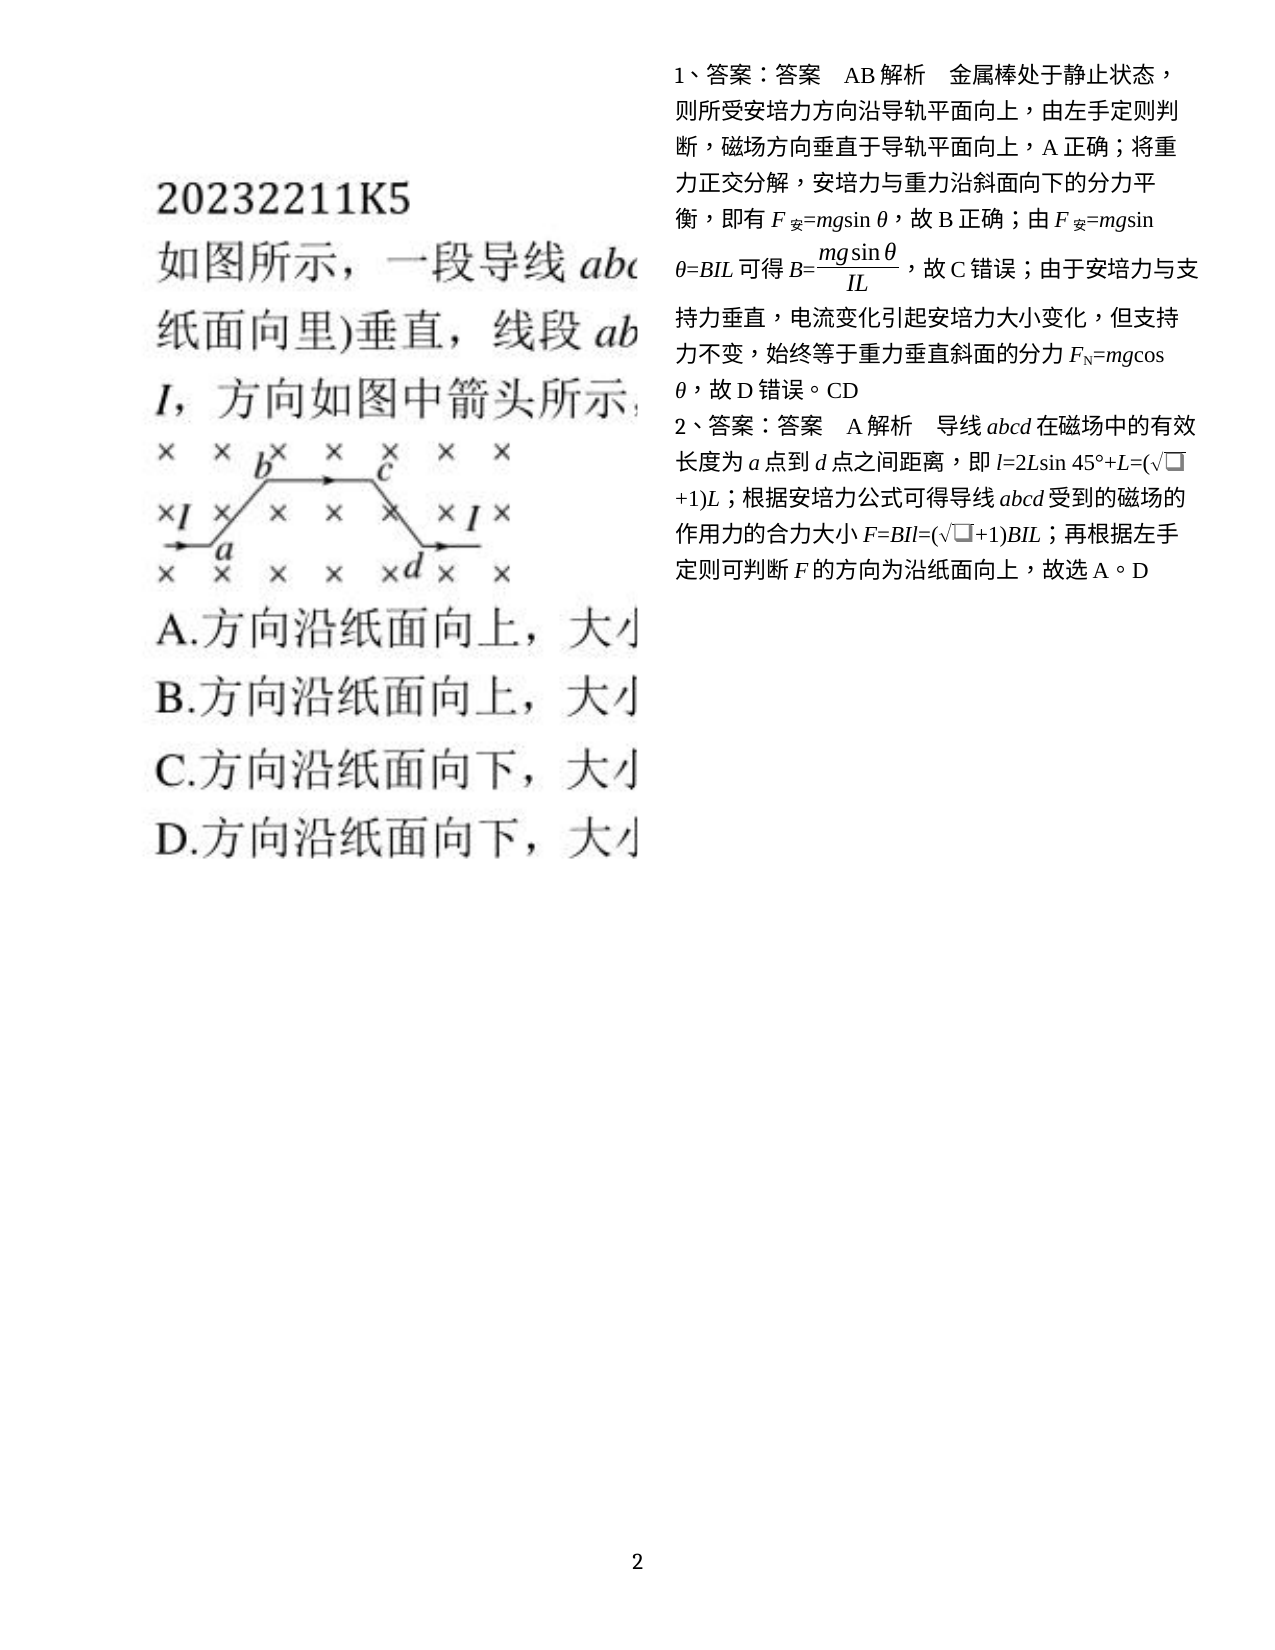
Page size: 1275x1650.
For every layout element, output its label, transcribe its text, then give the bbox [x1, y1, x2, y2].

text 2、答案：答案 A解析 导线abcd在磁场中的有效长度为a点到d点之间距离，即l=2Lsin 45°+L=(+1)L；根据安培力公式可得导线abcd受到的磁场的作用力的合力大小F=BIl=(+1)BIL；再根据左手定则可判断F的方向为沿纸面向上，故选A。D [675, 410, 1200, 585]
picture [93, 59, 638, 1539]
text 1、答案：答案 AB解析 金属棒处于静止状态，则所受安培力方向沿导轨平面向上，由左手定则判断，磁场方向垂直于导轨平面向上，A正确；将重力正交分解，安培力与重力沿斜面向下的分力平衡，即有F安=mgsin θ，故B正确；由F安=mgsin θ=BIL可得B=，故C错误；由于安培力与支持力垂直，电流变化引起安培力大小变化，但支持力不变，始终等于重力垂直斜面的分力FN=mgcos θ，故D错误。CD [675, 59, 1200, 406]
